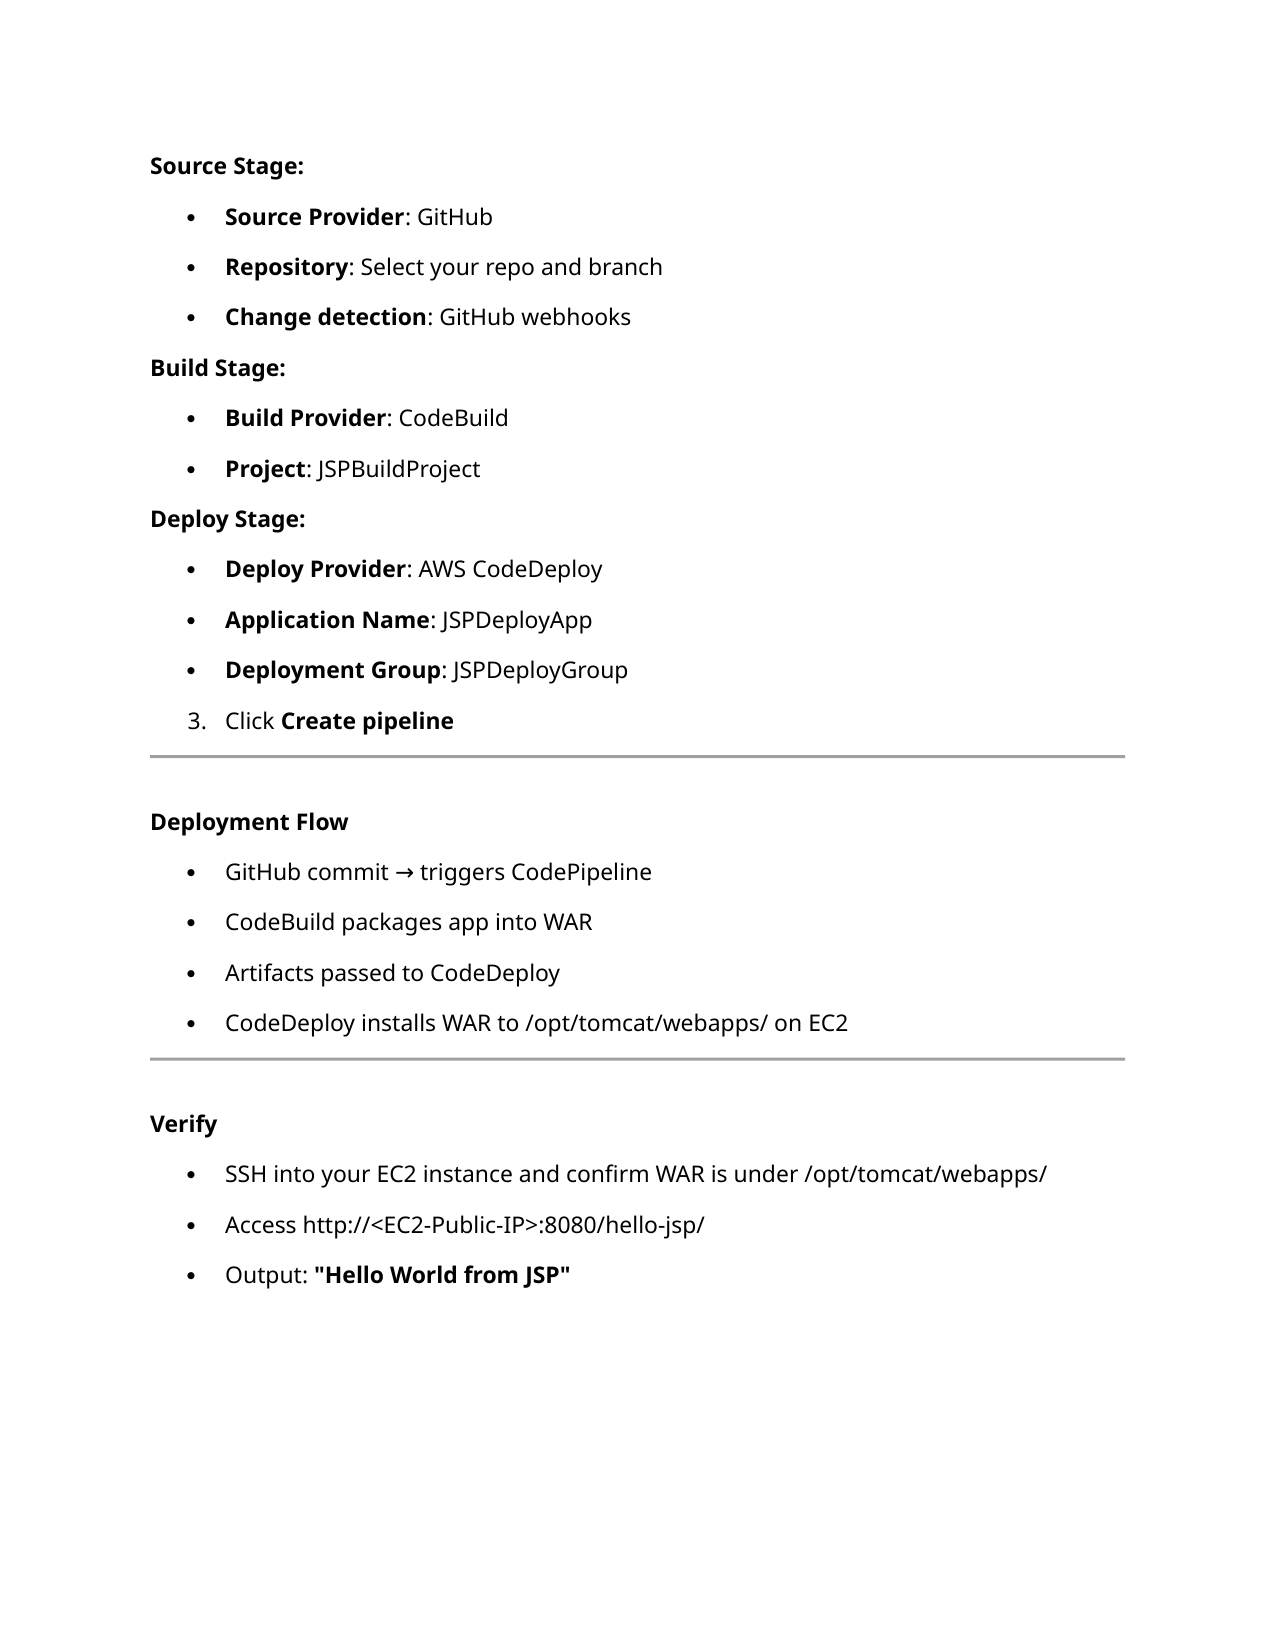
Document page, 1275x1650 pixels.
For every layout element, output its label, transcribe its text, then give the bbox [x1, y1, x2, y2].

list Access http://<EC2-Public-IP>:8080/hello-jsp/ [187, 1209, 1125, 1240]
text Source Stage: [150, 150, 1125, 181]
list Source Provider: GitHub [187, 200, 1125, 232]
list Artifacts passed to CodeDeploy [187, 957, 1125, 988]
list Change detection: GitHub webhooks [187, 301, 1125, 332]
list GitHub commit → triggers CodePipeline [187, 856, 1125, 887]
text Build Stage: [150, 352, 1125, 383]
list CodeDeploy installs WAR to /opt/tomcat/webapps/ on EC2 [187, 1007, 1125, 1038]
list SSH into your EC2 instance and confirm WAR is under /opt/tomcat/webapps/ [187, 1158, 1125, 1189]
list Deployment Group: JSPDeployGroup [187, 654, 1125, 685]
list Click Create pipeline [187, 704, 1125, 736]
list Application Name: JSPDeployApp [187, 604, 1125, 635]
list Build Provider: CodeBuild [187, 402, 1125, 433]
list Repository: Select your repo and branch [187, 251, 1125, 282]
text Verify [150, 1108, 1125, 1139]
text Deploy Stage: [150, 503, 1125, 534]
list Output: "Hello World from JSP" [187, 1259, 1125, 1290]
text Deployment Flow [150, 805, 1125, 837]
list CodeBuild packages app into WAR [187, 906, 1125, 937]
list Project: JSPBuildProject [187, 452, 1125, 484]
list Deploy Provider: AWS CodeDeploy [187, 553, 1125, 584]
